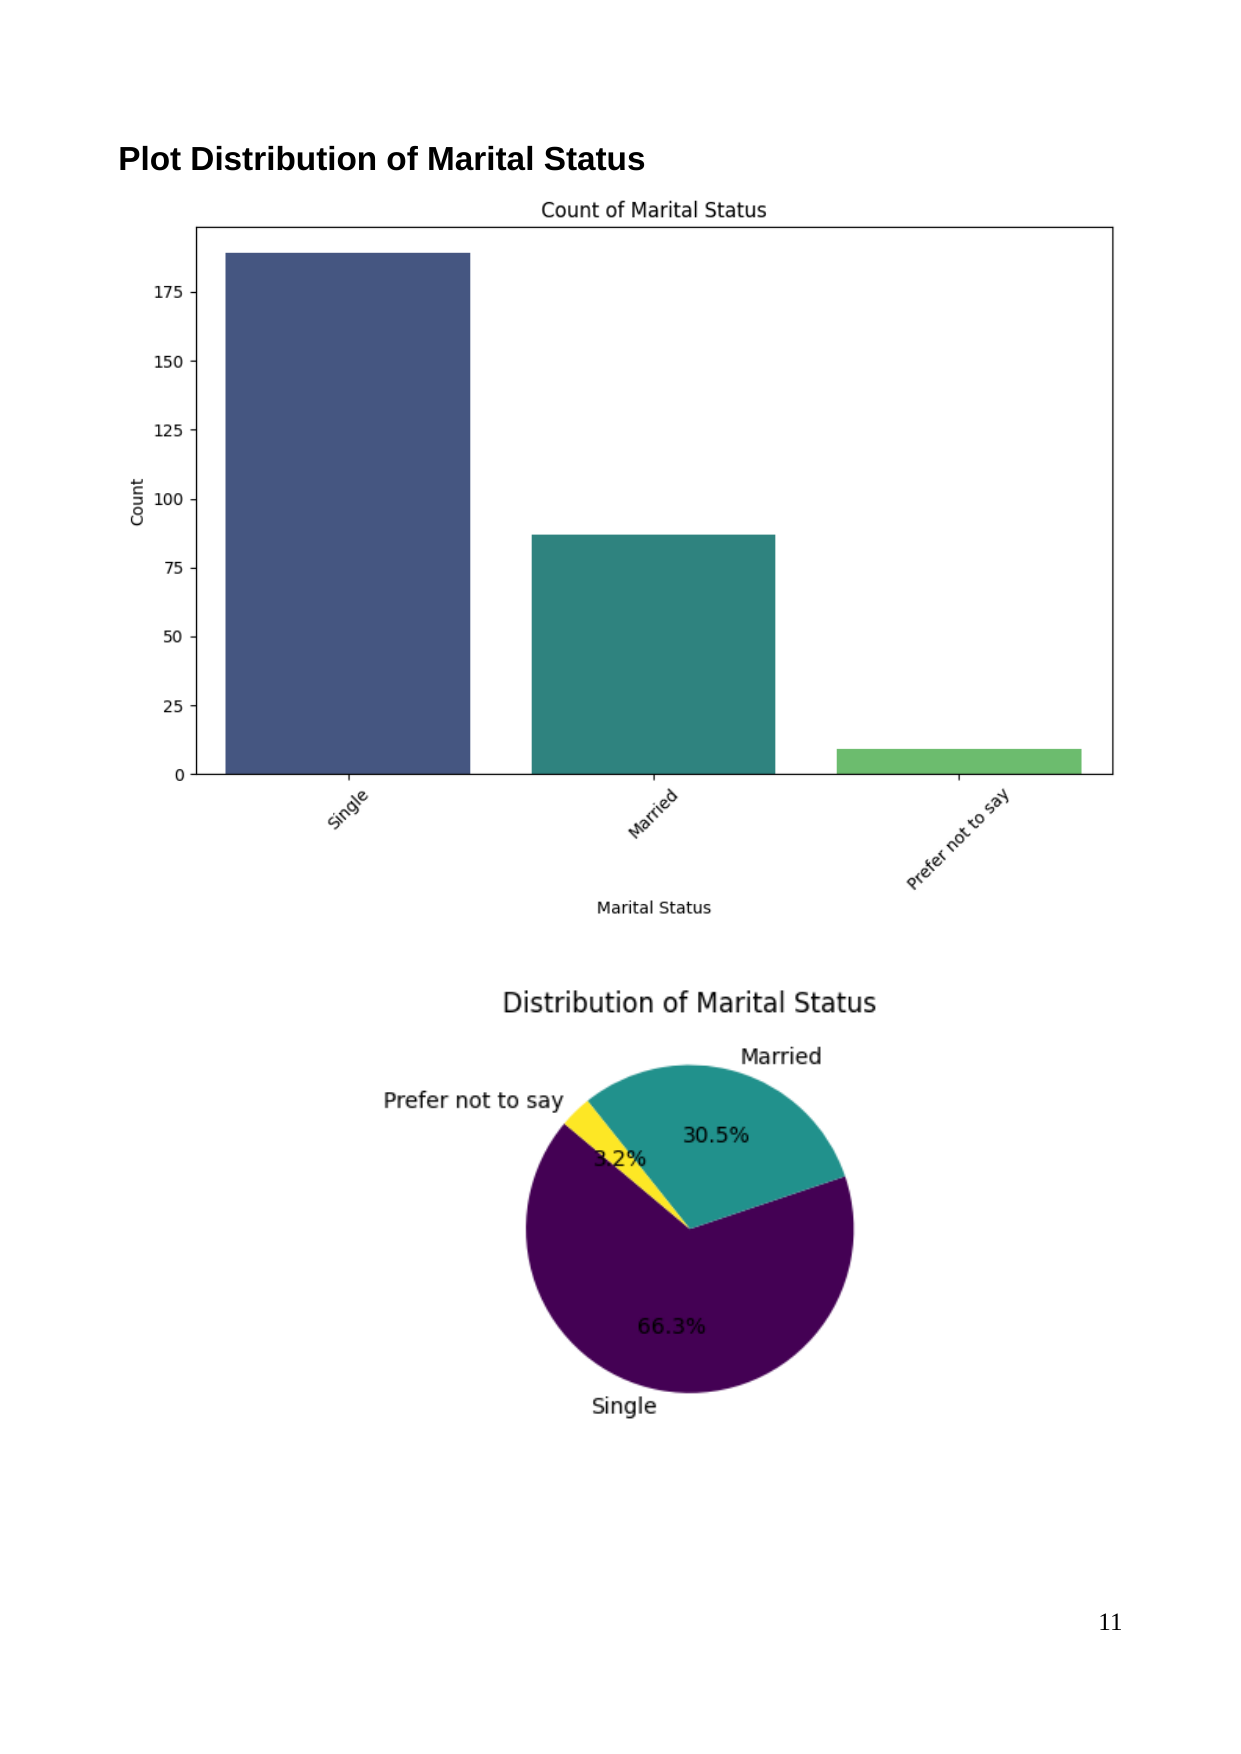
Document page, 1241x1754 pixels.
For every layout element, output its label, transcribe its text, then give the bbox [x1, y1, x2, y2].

picture [118, 190, 1123, 929]
subtitle Plot Distribution of Marital Status [118, 139, 1122, 177]
picture [368, 975, 910, 1450]
